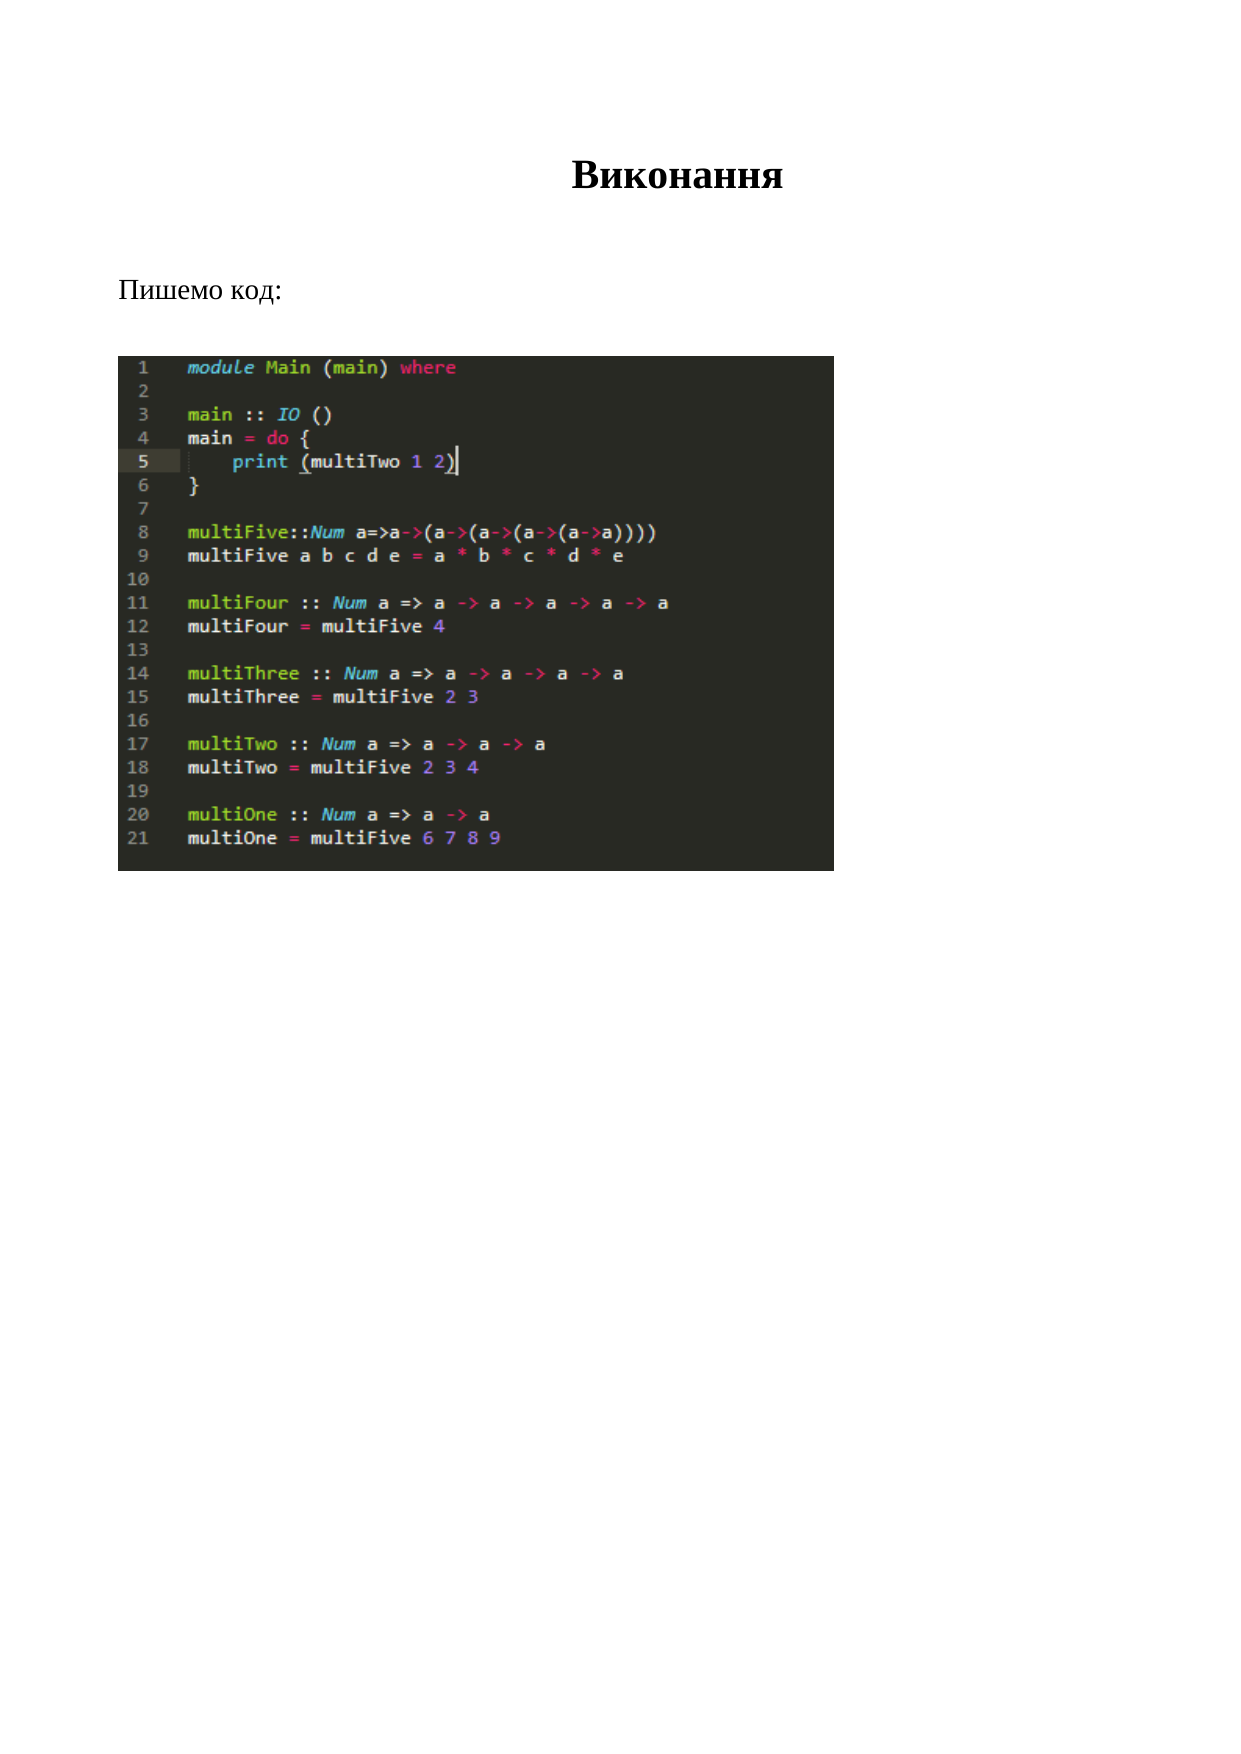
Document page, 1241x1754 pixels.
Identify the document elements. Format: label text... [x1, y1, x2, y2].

subtitle Виконання [358, 150, 997, 198]
picture [118, 356, 834, 871]
text Пишемо код: [118, 272, 1122, 306]
